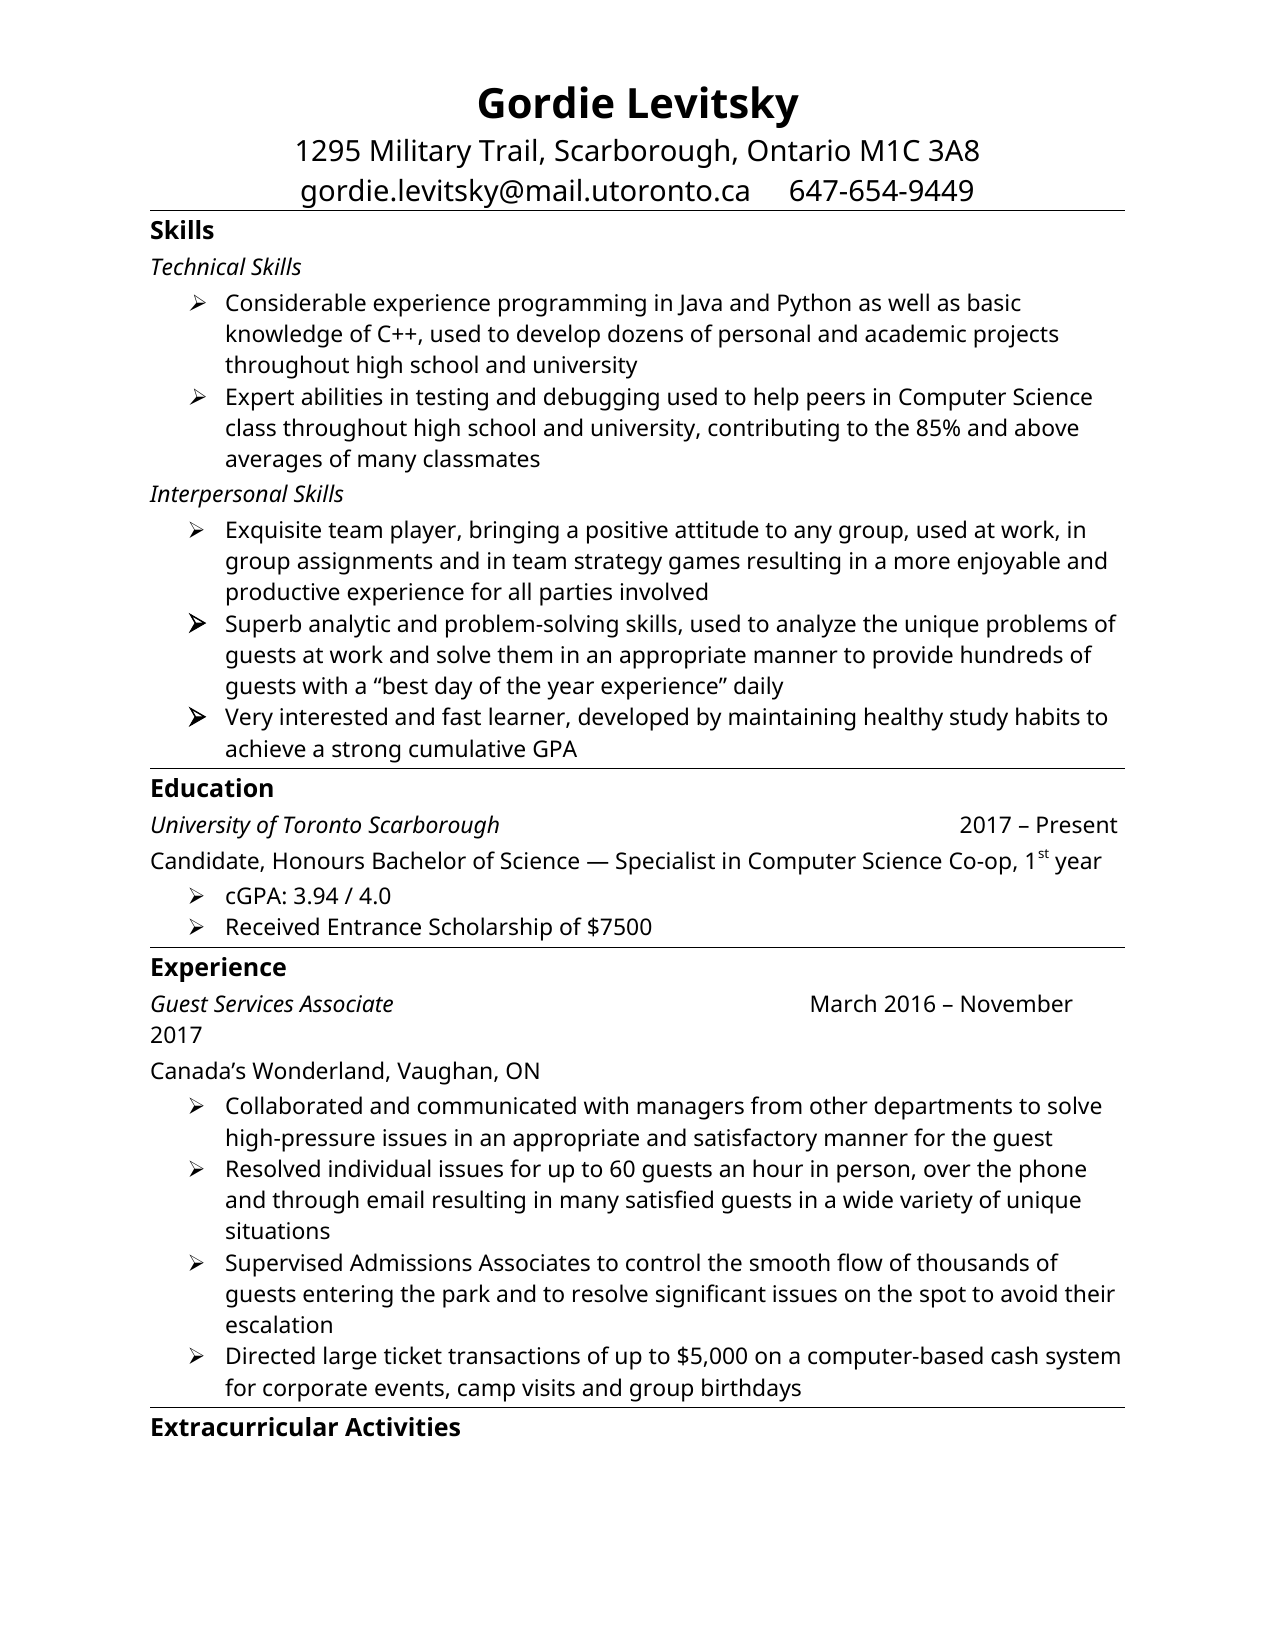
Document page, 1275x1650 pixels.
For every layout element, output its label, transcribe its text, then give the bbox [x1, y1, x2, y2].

text Guest Services Associate March 2016 – November 2017 [150, 988, 1125, 1051]
list Directed large ticket transactions of up to $5,000 on a computer-based cash system for corporate events, camp visits and group birthdays [187, 1340, 1125, 1403]
text Canada’s Wonderland, Vaughan, ON [150, 1055, 1125, 1086]
list Superb analytic and problem-solving skills, used to analyze the unique problems of guests at work and solve them in an appropriate manner to provide hundreds of guests with a “best day of the year experience” daily [187, 607, 1125, 701]
list Exquisite team player, bringing a positive attitude to any group, used at work, in group assignments and in team strategy games resulting in a more enjoyable and productive experience for all parties involved [187, 514, 1125, 607]
text Skills [150, 211, 1125, 247]
text Experience [150, 948, 1125, 984]
list cGPA: 3.94 / 4.0 [187, 880, 1125, 911]
list Collaborated and communicated with managers from other departments to solve high-pressure issues in an appropriate and satisfactory manner for the guest [187, 1090, 1125, 1153]
list Supervised Admissions Associates to control the smooth flow of thousands of guests entering the park and to resolve significant issues on the spot to avoid their escalation [187, 1246, 1125, 1340]
text University of Toronto Scarborough 2017 – Present [150, 809, 1125, 841]
list Received Entrance Scholarship of $7500 [187, 911, 1125, 943]
list Resolved individual issues for up to 60 guests an hour in person, over the phone and through email resulting in many satisfied guests in a wide variety of unique situations [187, 1153, 1125, 1246]
text Candidate, Honours Bachelor of Science — Specialist in Computer Science Co-op, 1st year [150, 845, 1125, 876]
text Interpersonal Skills [150, 478, 1125, 509]
list Considerable experience programming in Java and Python as well as basic knowledge of C++, used to develop dozens of personal and academic projects throughout high school and university [187, 287, 1125, 380]
text Extracurricular Activities [150, 1408, 1125, 1444]
list Very interested and fast learner, developed by maintaining healthy study habits to achieve a strong cumulative GPA [187, 701, 1125, 764]
list Expert abilities in testing and debugging used to help peers in Computer Science class throughout high school and university, contributing to the 85% and above averages of many classmates [187, 380, 1125, 474]
text Technical Skills [150, 251, 1125, 282]
text Education [150, 769, 1125, 805]
